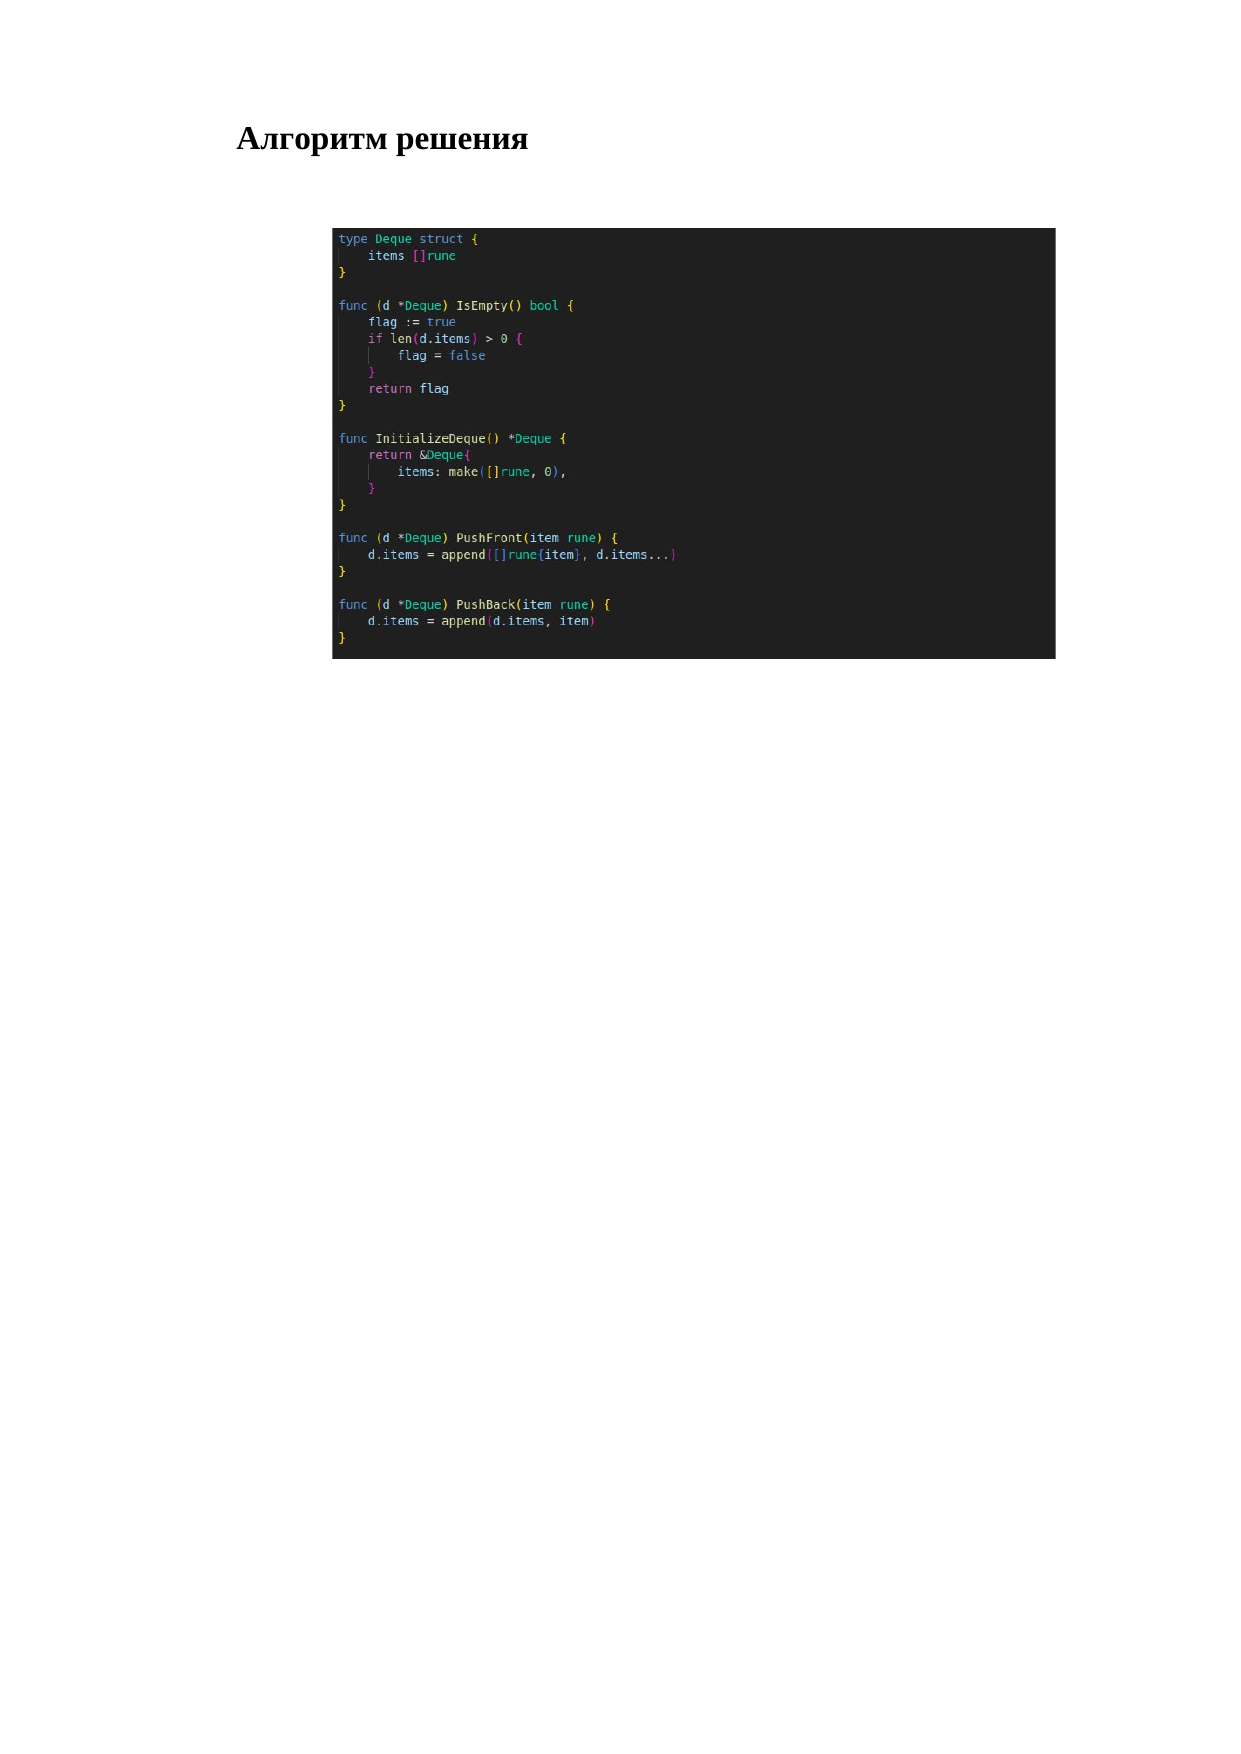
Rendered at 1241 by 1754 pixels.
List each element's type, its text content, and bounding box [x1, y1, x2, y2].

picture [332, 228, 1056, 659]
text Алгоритм решения [177, 118, 1152, 156]
